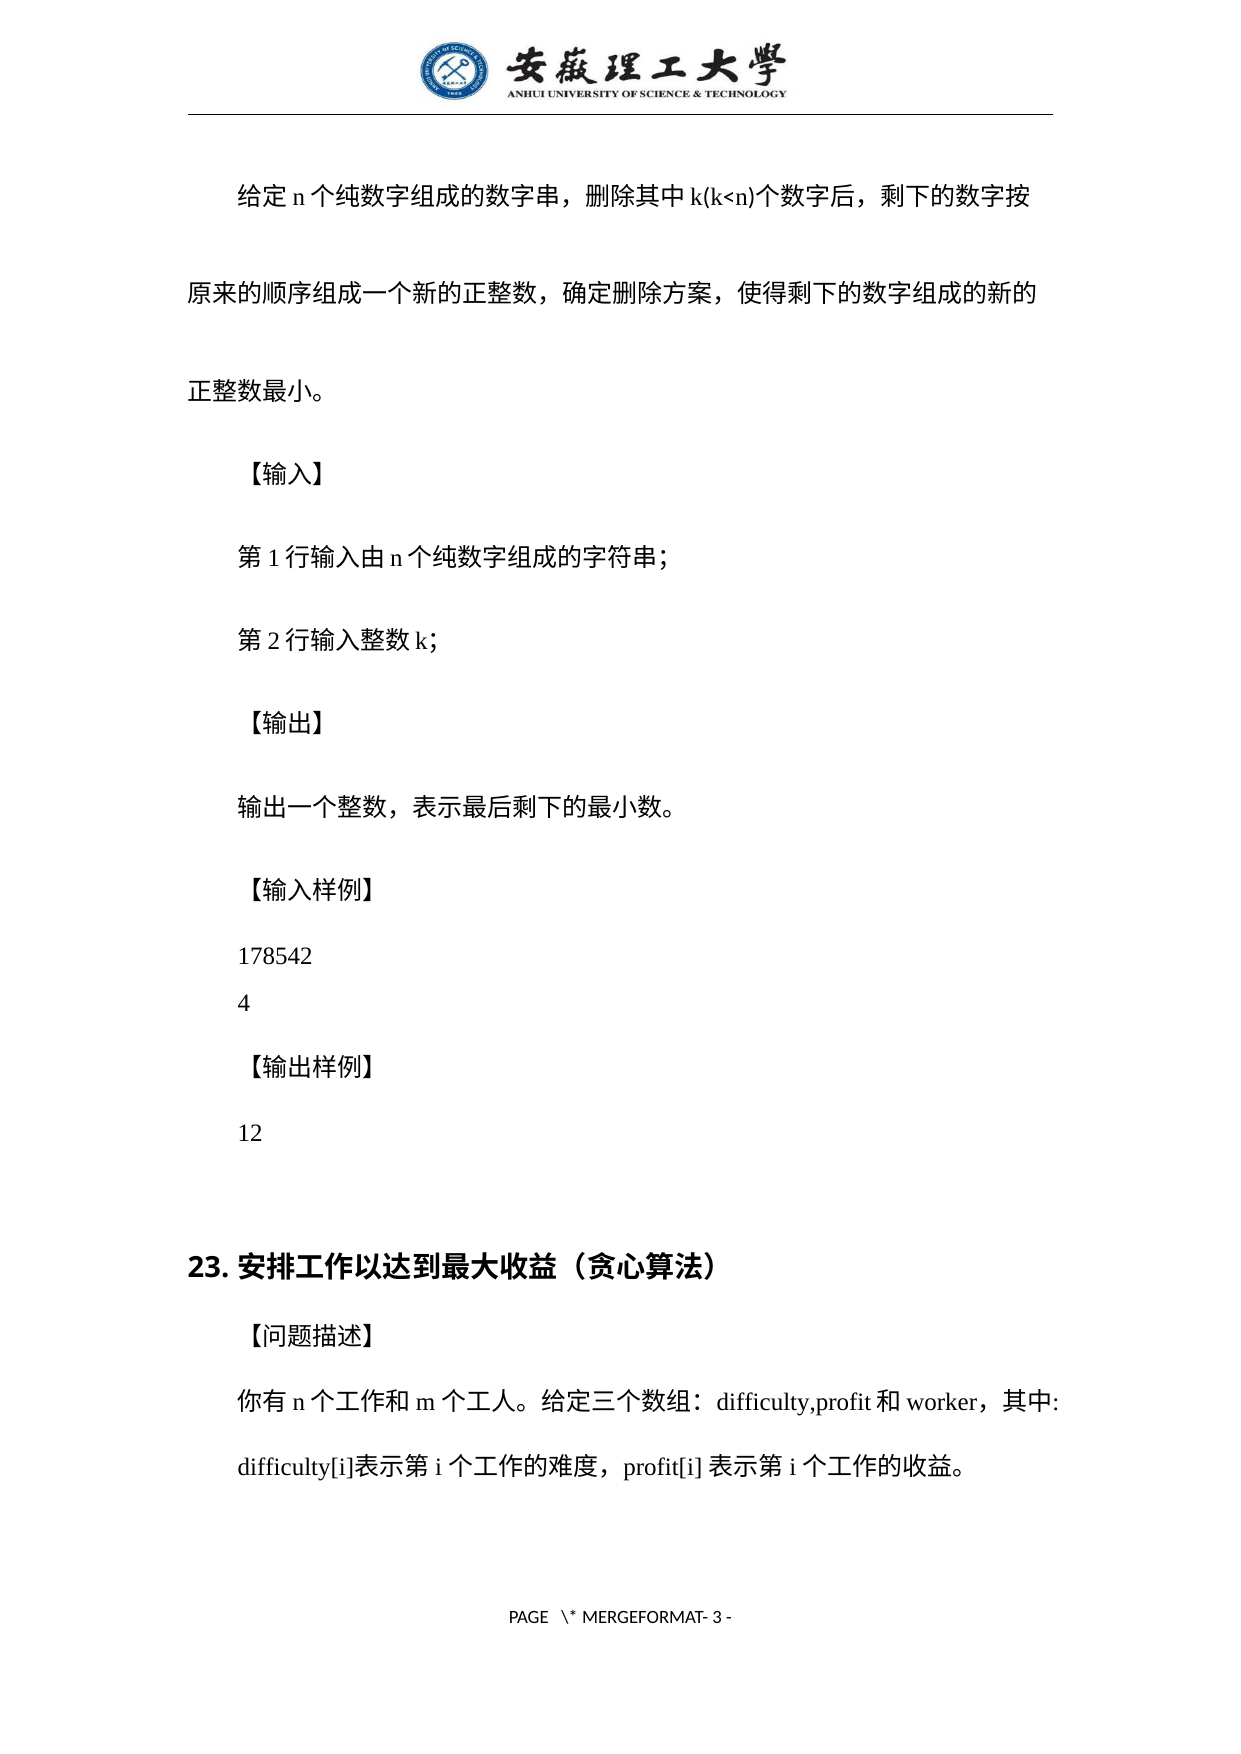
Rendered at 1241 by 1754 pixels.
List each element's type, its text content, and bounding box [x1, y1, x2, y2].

text 输出一个整数，表示最后剩下的最小数。 [187, 773, 1053, 838]
text 4 [187, 986, 1053, 1018]
text difficulty[i]表示第 i 个工作的难度，profit[i] 表示第 i 个工作的收益。 [187, 1432, 1053, 1497]
picture [416, 37, 796, 108]
text 178542 [187, 939, 1053, 971]
text 【问题描述】 [187, 1302, 1053, 1367]
text 你有n个工作和 m 个工人。给定三个数组：difficulty,profit和worker，其中: [187, 1367, 1053, 1432]
text 12 [187, 1116, 1053, 1148]
text 第2行输入整数k； [187, 606, 1053, 671]
text 23. 安排工作以达到最大收益（贪心算法） [187, 1244, 1053, 1286]
text 第1行输入由n个纯数字组成的字符串； [187, 523, 1053, 588]
text 【输入】 [187, 440, 1053, 505]
text 【输出】 [187, 689, 1053, 754]
text 给定n个纯数字组成的数字串，删除其中k(k<n)个数字后，剩下的数字按原来的顺序组成一个新的正整数，确定删除方案，使得剩下的数字组成的新的正整数最小。 [187, 162, 1053, 422]
text 【输入样例】 [187, 856, 1053, 921]
text 【输出样例】 [187, 1033, 1053, 1098]
